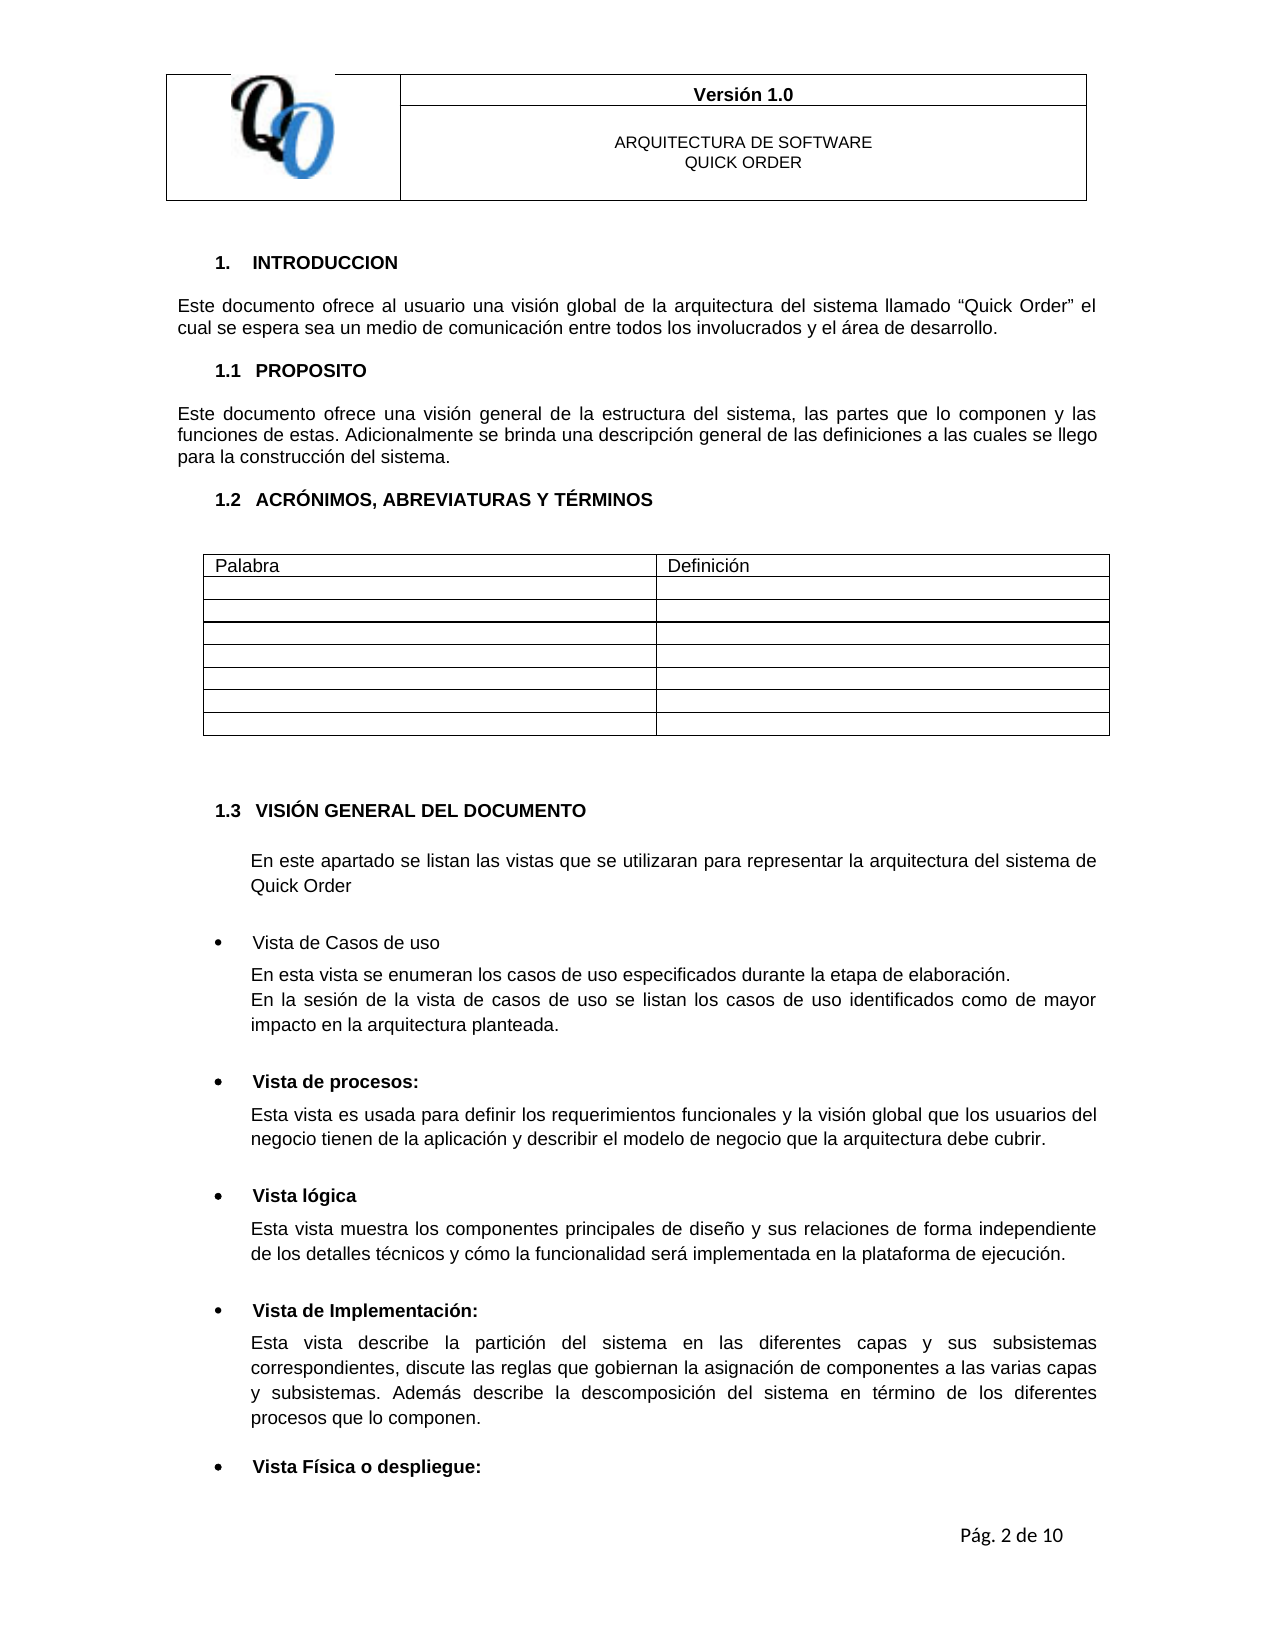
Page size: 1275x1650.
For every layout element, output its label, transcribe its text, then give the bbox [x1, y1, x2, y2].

table_cell [204, 690, 656, 712]
list Vista lógica [215, 1185, 1098, 1207]
list Vista Física o despliegue: [215, 1456, 1098, 1478]
list INTRODUCCION [215, 252, 1098, 273]
text Este documento ofrece al usuario una visión global de la arquitectura del sistema llamado “Quick Order” el cual se espera sea un medio de comunicación entre todos los involucrados y el área de desarrollo. [177, 295, 1098, 338]
table_cell [204, 668, 656, 689]
table_cell [657, 577, 1109, 599]
table_cell [204, 577, 656, 599]
table_cell [657, 645, 1109, 667]
text En esta vista se enumeran los casos de uso especificados durante la etapa de elaboración. [251, 964, 1098, 986]
picture [231, 74, 335, 179]
table_header Palabra [204, 555, 656, 576]
table_header Definición [657, 555, 1109, 576]
table_cell [657, 623, 1109, 644]
table_cell [657, 668, 1109, 689]
list ACRÓNIMOS, ABREVIATURAS Y TÉRMINOS [215, 489, 1098, 511]
table_cell [204, 600, 656, 621]
text En la sesión de la vista de casos de uso se listan los casos de uso identificados como de mayor impacto en la arquitectura planteada. [251, 989, 1098, 1035]
list Vista de Casos de uso [215, 932, 1098, 953]
table_cell [204, 713, 656, 734]
text Esta vista es usada para definir los requerimientos funcionales y la visión global que los usuarios del negocio tienen de la aplicación y describir el modelo de negocio que la arquitectura debe cubrir. [251, 1103, 1098, 1150]
list Vista de procesos: [215, 1071, 1098, 1092]
table_cell [204, 645, 656, 667]
text Este documento ofrece una visión general de la estructura del sistema, las partes que lo componen y las funciones de estas. Adicionalmente se brinda una descripción general de las definiciones a las cuales se llego para la construcción del sistema. [177, 403, 1098, 467]
list PROPOSITO [215, 359, 1098, 381]
table_cell [204, 623, 656, 644]
table_cell [657, 690, 1109, 712]
text Esta vista muestra los componentes principales de diseño y sus relaciones de forma independiente de los detalles técnicos y cómo la funcionalidad será implementada en la plataforma de ejecución. [251, 1218, 1098, 1264]
text En este apartado se listan las vistas que se utilizaran para representar la arquitectura del sistema de Quick Order [250, 850, 1098, 896]
table_cell [657, 713, 1109, 734]
text Esta vista describe la partición del sistema en las diferentes capas y sus subsistemas correspondientes, discute las reglas que gobiernan la asignación de componentes a las varias capas y subsistemas. Además describe la descomposición del sistema en término de los diferentes procesos que lo componen. [251, 1332, 1098, 1428]
table_cell [657, 600, 1109, 621]
list VISIÓN GENERAL DEL DOCUMENTO [215, 800, 1098, 822]
list Vista de Implementación: [215, 1299, 1098, 1321]
